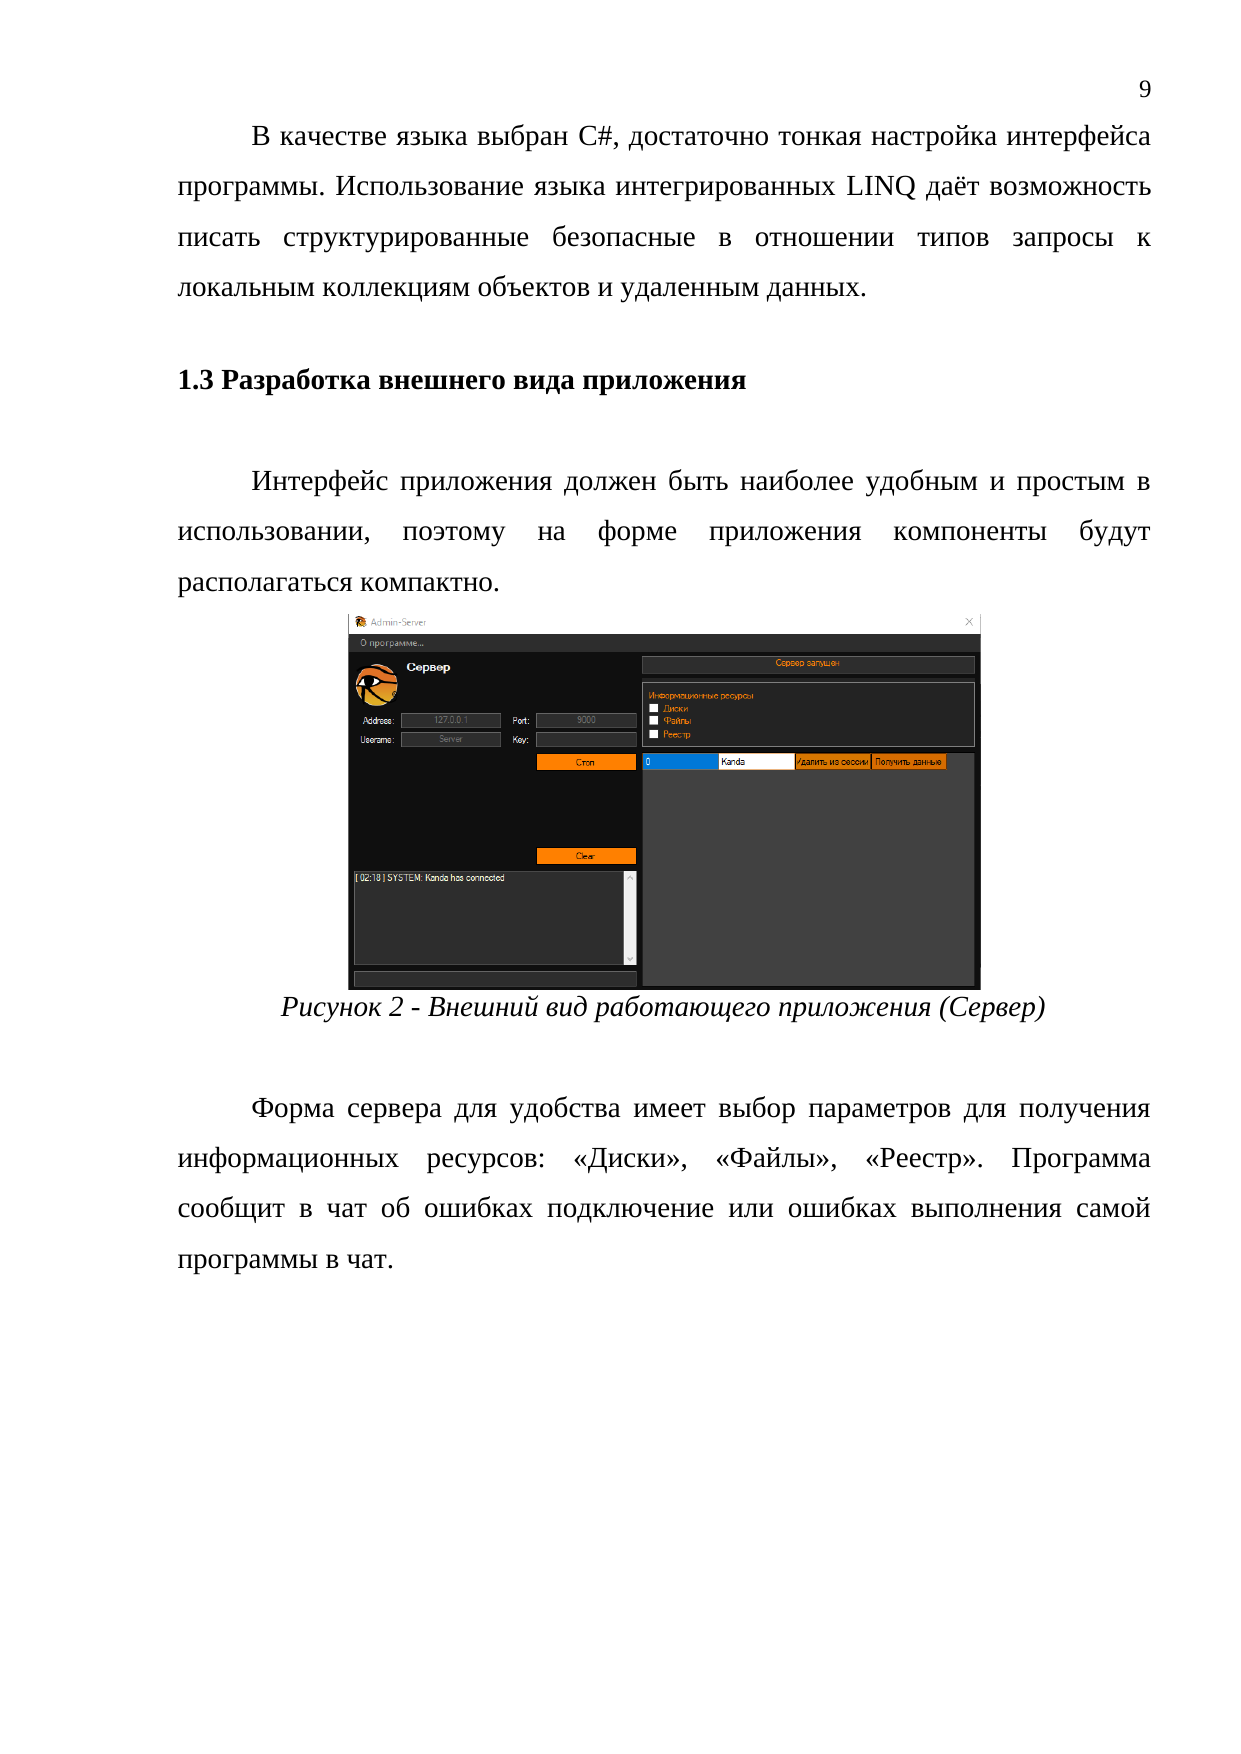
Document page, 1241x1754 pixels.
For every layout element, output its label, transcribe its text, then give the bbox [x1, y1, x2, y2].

text Интерфейс приложения должен быть наиболее удобным и простым в использовании, поэтому на форме приложения компоненты будут располагаться компактно. [177, 463, 1152, 597]
text Рисунок 2 - Внешний вид работающего приложения (Сервер) [177, 989, 1152, 1023]
subtitle 1.3 Разработка внешнего вида приложения [177, 362, 1152, 396]
text В качестве языка выбран C#, достаточно тонкая настройка интерфейса программы. Использование языка интегрированных LINQ даёт возможность писать структурированные безопасные в отношении типов запросы к локальным коллекциям объектов и удаленным данных. [177, 118, 1152, 303]
picture [348, 614, 981, 990]
text Форма сервера для удобства имеет выбор параметров для получения информационных ресурсов: «Диски», «Файлы», «Реестр». Программа сообщит в чат об ошибках подключение или ошибках выполнения самой программы в чат. [177, 1090, 1152, 1274]
